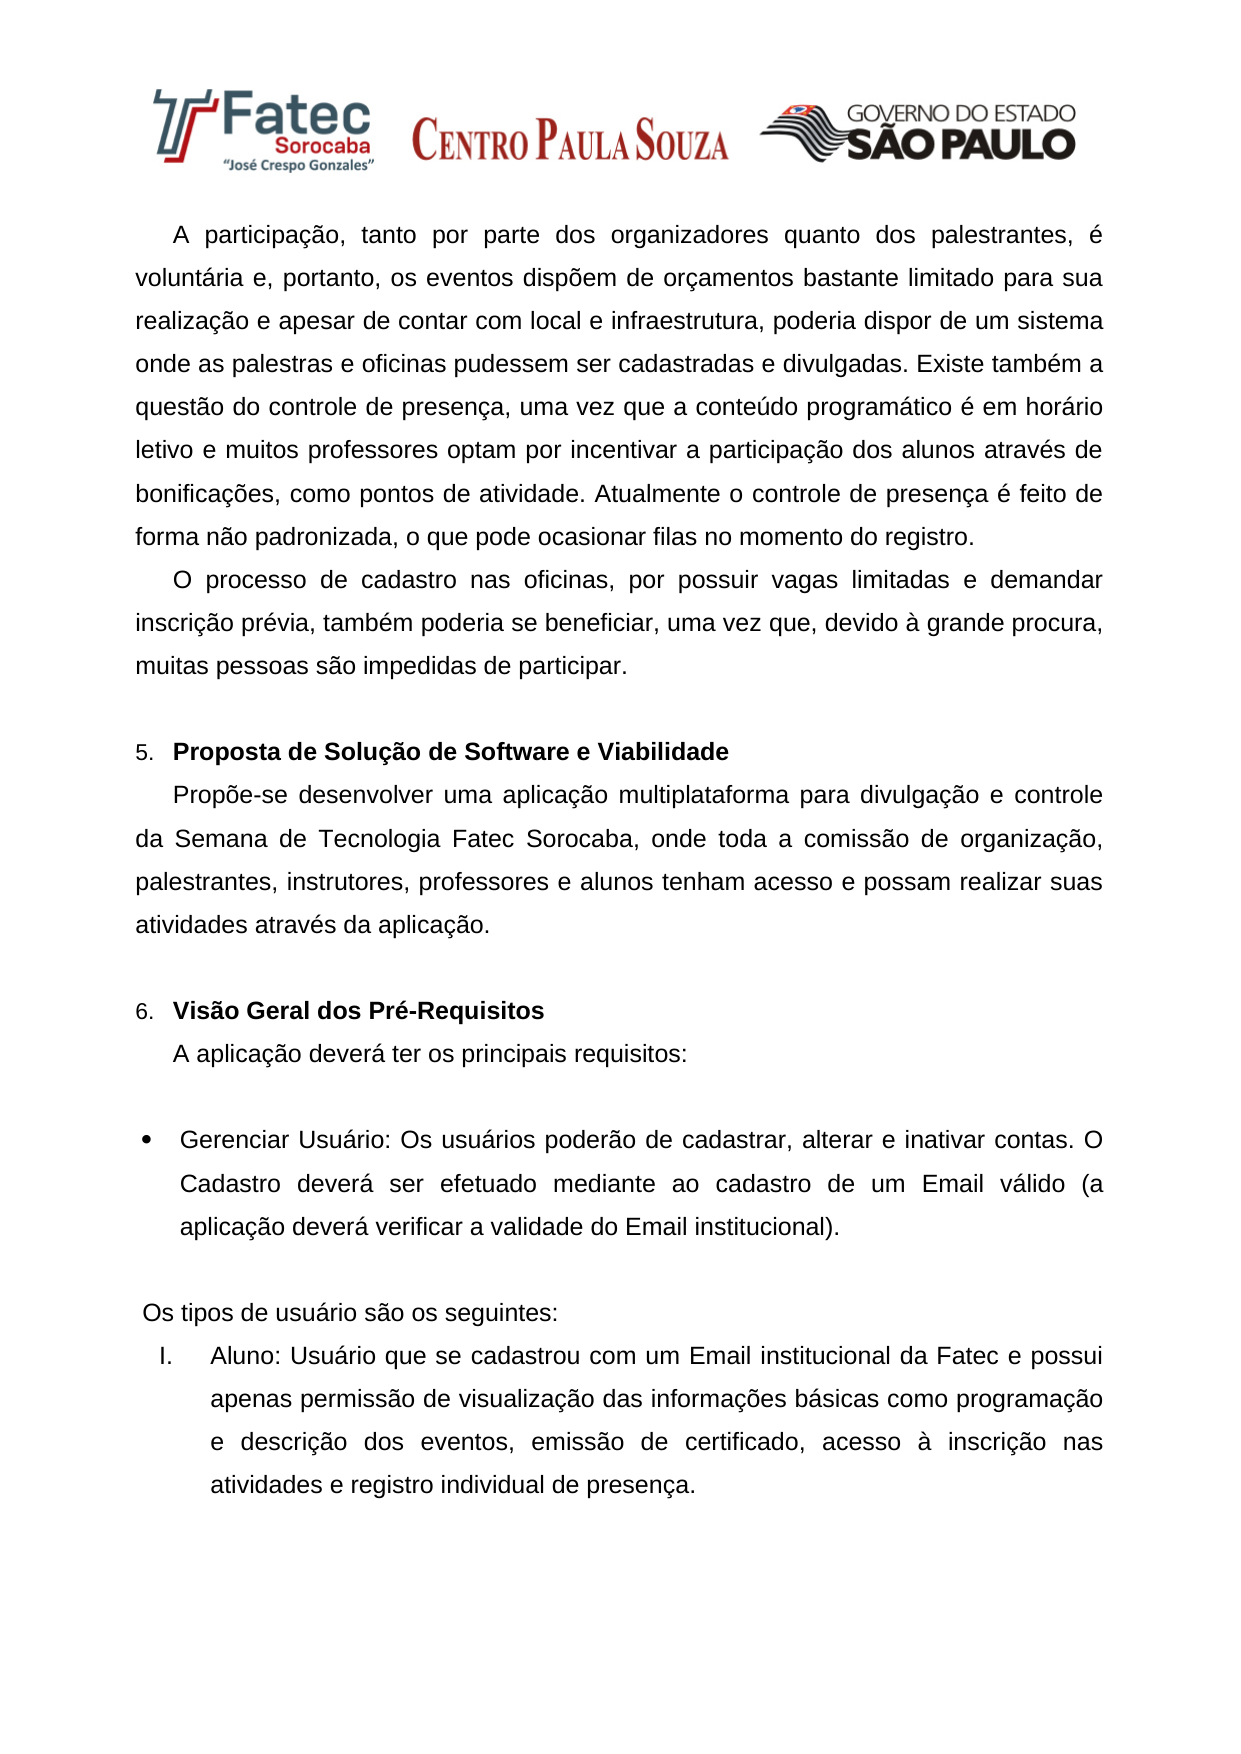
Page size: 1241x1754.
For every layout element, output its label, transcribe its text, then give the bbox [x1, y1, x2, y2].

picture [135, 73, 1079, 191]
text O processo de cadastro nas oficinas, por possuir vagas limitadas e demandar inscrição prévia, também poderia se beneficiar, uma vez que, devido à grande procura, muitas pessoas são impedidas de participar. [135, 565, 1105, 680]
list Proposta de Solução de Software e Viabilidade [135, 737, 1105, 766]
text Propõe-se desenvolver uma aplicação multiplataforma para divulgação e controle da Semana de Tecnologia Fatec Sorocaba, onde toda a comissão de organização, palestrantes, instrutores, professores e alunos tenham acesso e possam realizar suas atividades através da aplicação. [135, 780, 1105, 938]
list Visão Geral dos Pré-Requisitos [135, 996, 1105, 1025]
text A aplicação deverá ter os principais requisitos: [135, 1039, 1105, 1068]
list Aluno: Usuário que se cadastrou com um Email institucional da Fatec e possui apenas permissão de visualização das informações básicas como programação e descrição dos eventos, emissão de certificado, acesso à inscrição nas atividades e registro individual de presença. [173, 1341, 1105, 1499]
list Gerenciar Usuário: Os usuários poderão de cadastrar, alterar e inativar contas. O Cadastro deverá ser efetuado mediante ao cadastro de um Email válido (a aplicação deverá verificar a validade do Email institucional). [142, 1125, 1105, 1241]
text Os tipos de usuário são os seguintes: [142, 1298, 1105, 1327]
text A participação, tanto por parte dos organizadores quanto dos palestrantes, é voluntária e, portanto, os eventos dispõem de orçamentos bastante limitado para sua realização e apesar de contar com local e infraestrutura, poderia dispor de um sistema onde as palestras e oficinas pudessem ser cadastradas e divulgadas. Existe também a questão do controle de presença, uma vez que a conteúdo programático é em horário letivo e muitos professores optam por incentivar a participação dos alunos através de bonificações, como pontos de atividade. Atualmente o controle de presença é feito de forma não padronizada, o que pode ocasionar filas no momento do registro. [135, 220, 1105, 550]
